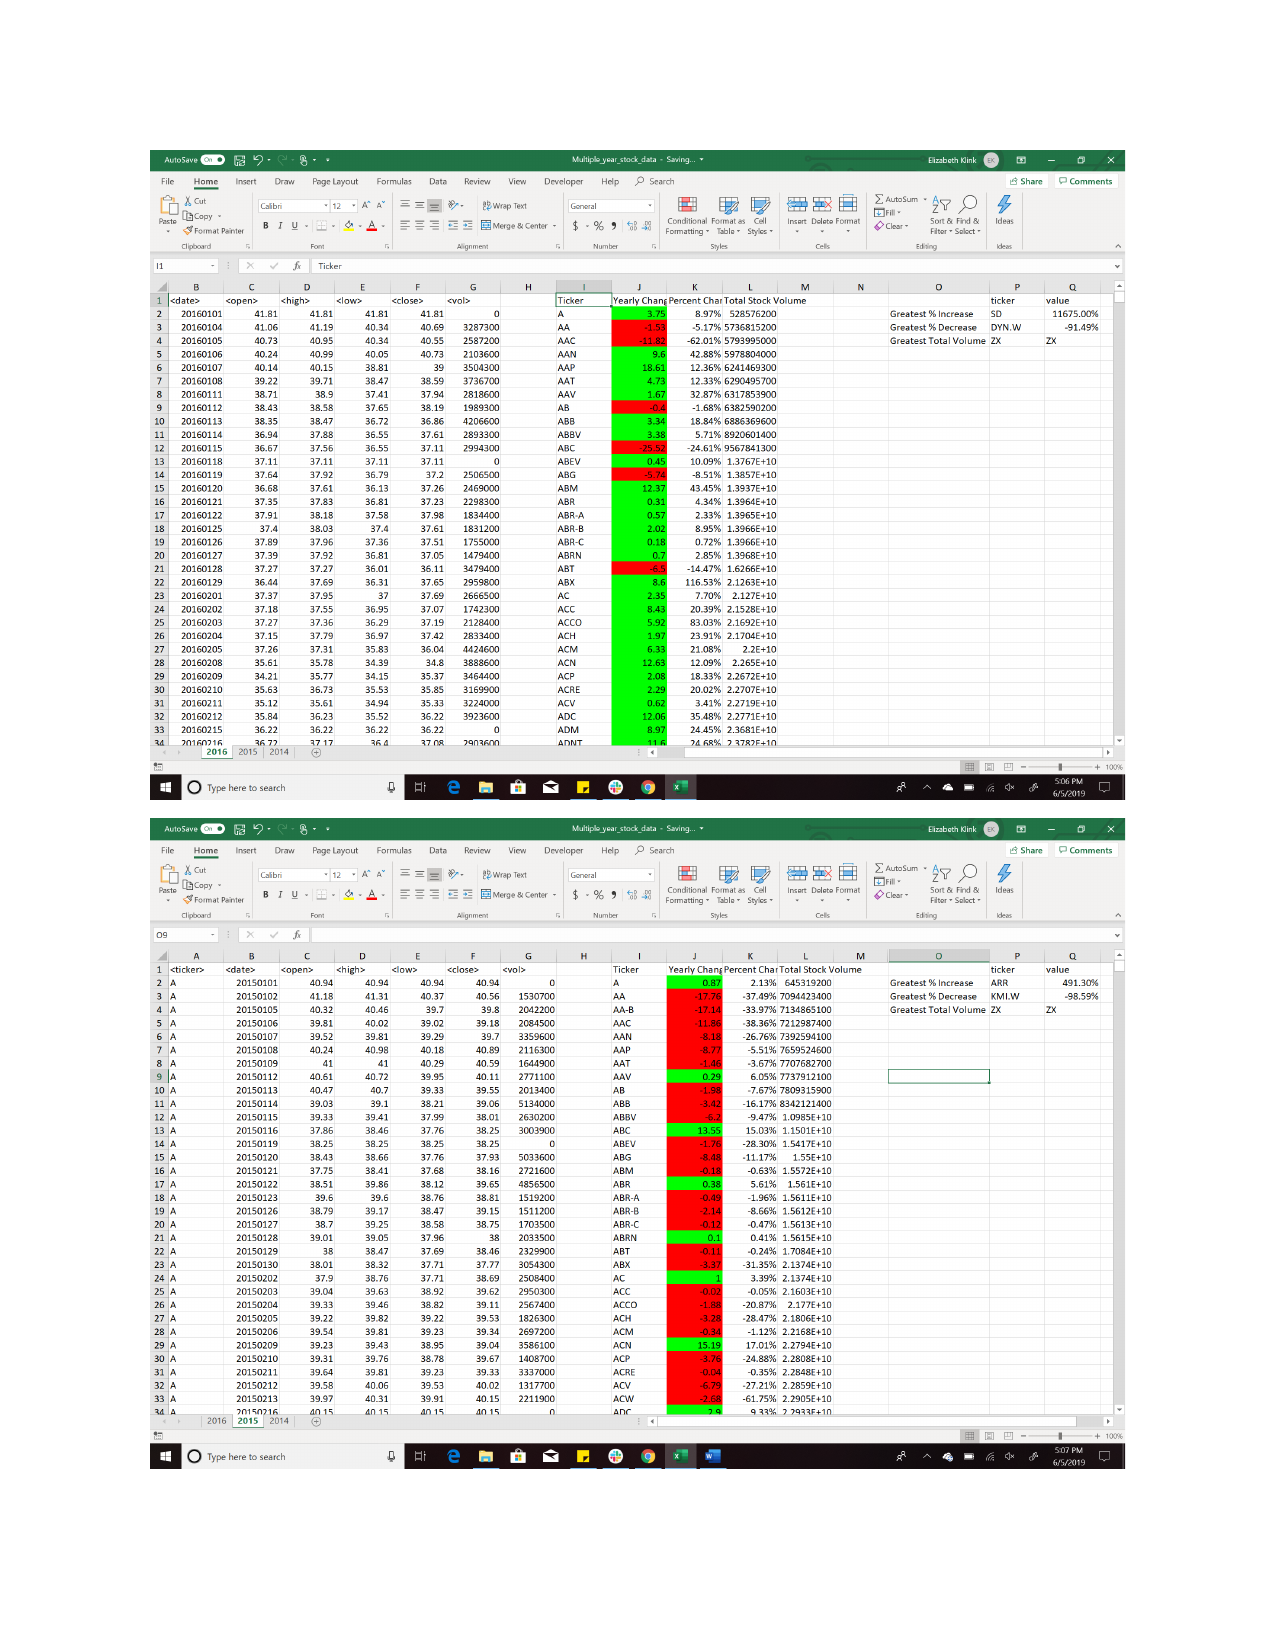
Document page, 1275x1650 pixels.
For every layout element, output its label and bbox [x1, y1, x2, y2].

picture [150, 818, 1125, 1469]
picture [150, 150, 1125, 800]
